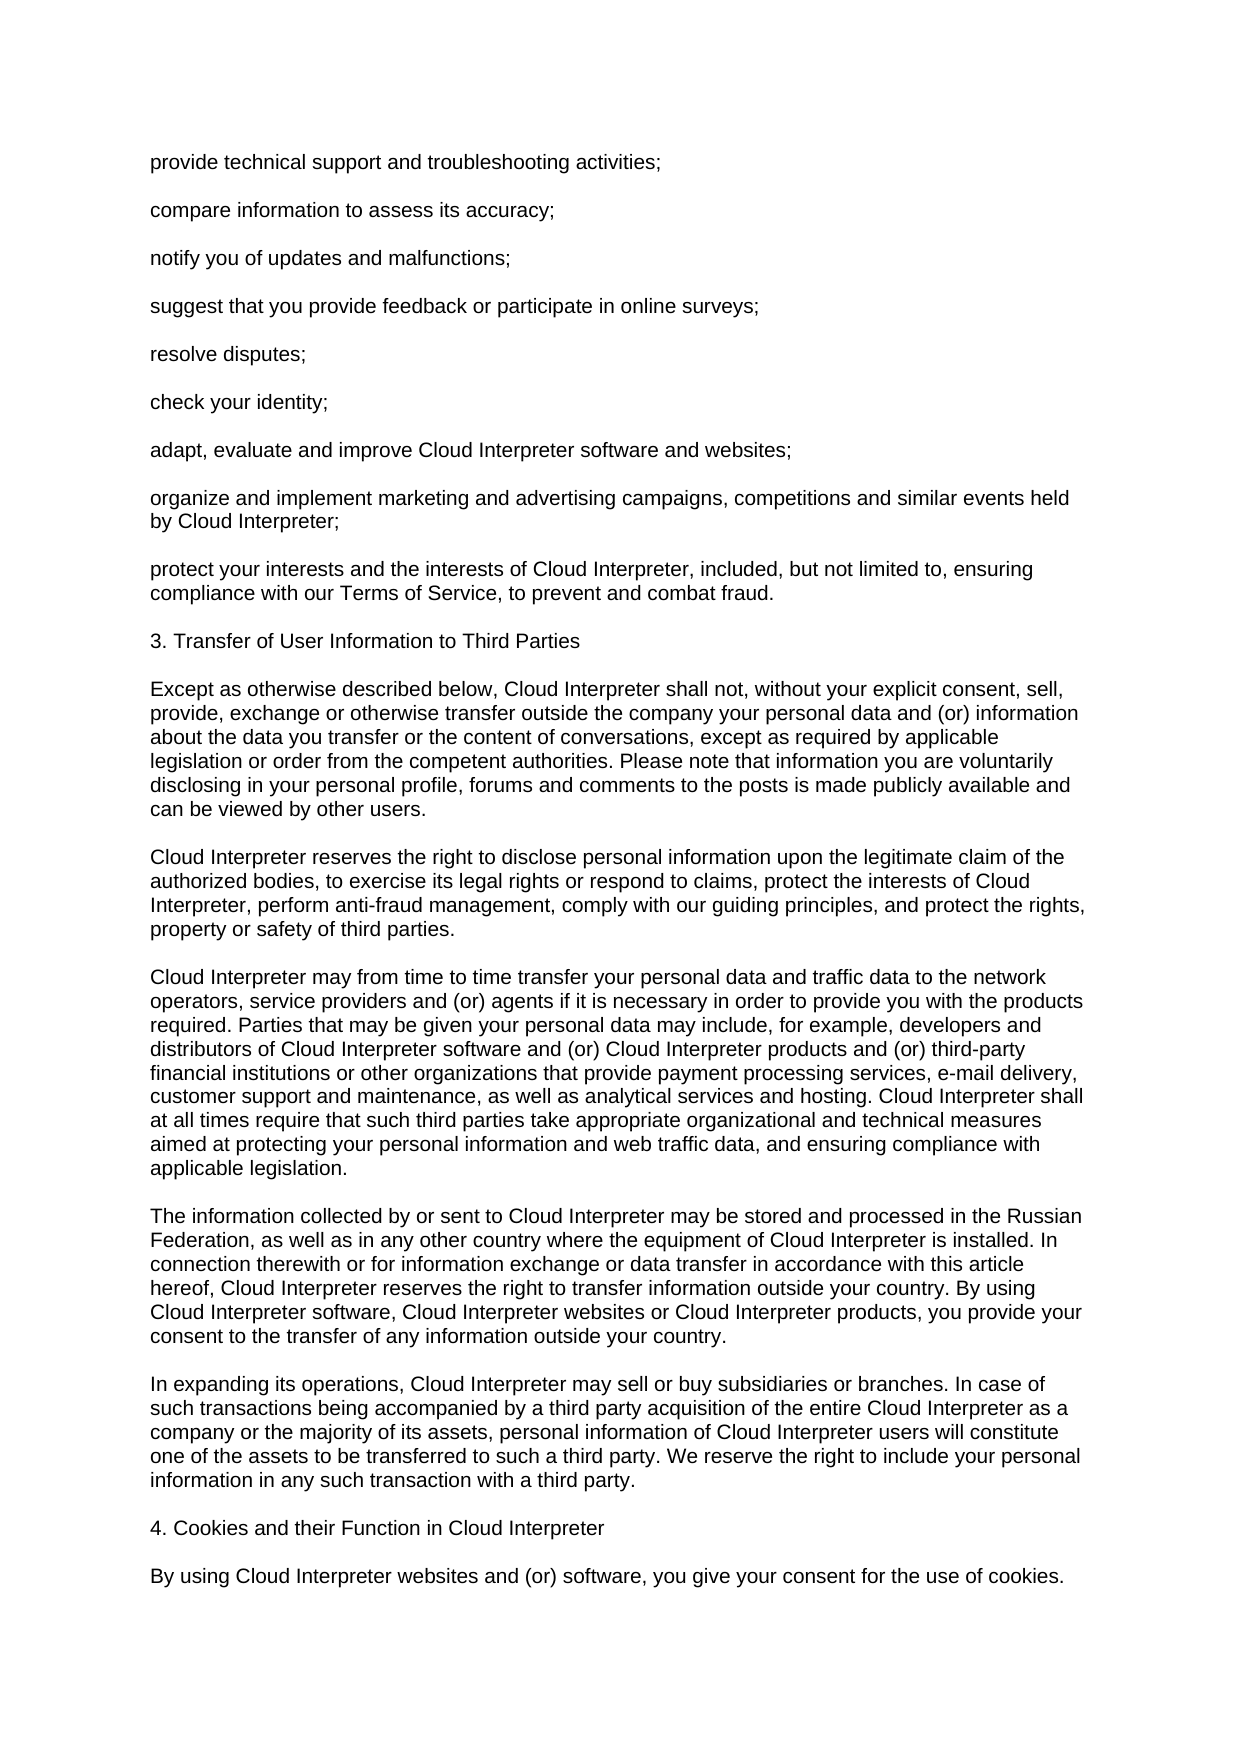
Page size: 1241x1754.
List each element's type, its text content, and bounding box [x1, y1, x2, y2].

text Except as otherwise described below, Cloud Interpreter shall not, without your explicit consent, sell, provide, exchange or otherwise transfer outside the company your personal data and (or) information about the data you transfer or the content of conversations, except as required by applicable legislation or order from the competent authorities. Please note that information you are voluntarily disclosing in your personal profile, forums and comments to the posts is made publicly available and can be viewed by other users. [150, 677, 1090, 821]
text Cloud Interpreter reserves the right to disclose personal information upon the legitimate claim of the authorized bodies, to exercise its legal rights or respond to claims, protect the interests of Cloud Interpreter, perform anti-fraud management, comply with our guiding principles, and protect the rights, property or safety of third parties. [150, 845, 1090, 941]
text provide technical support and troubleshooting activities; [150, 150, 1090, 174]
text compare information to assess its accuracy; [150, 198, 1090, 222]
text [150, 1563, 1090, 1587]
text check your identity; [150, 389, 1090, 413]
text protect your interests and the interests of Cloud Interpreter, included, but not limited to, ensuring compliance with our Terms of Service, to prevent and combat fraud. [150, 557, 1090, 605]
text suggest that you provide feedback or participate in online surveys; [150, 294, 1090, 318]
text resolve disputes; [150, 342, 1090, 366]
text 3. Transfer of User Information to Third Parties [150, 629, 1090, 653]
text notify you of updates and malfunctions; [150, 246, 1090, 270]
text organize and implement marketing and advertising campaigns, competitions and similar events held by Cloud Interpreter; [150, 485, 1090, 533]
text The information collected by or sent to Cloud Interpreter may be stored and processed in the Russian Federation, as well as in any other country where the equipment of Cloud Interpreter is installed. In connection therewith or for information exchange or data transfer in accordance with this article hereof, Cloud Interpreter reserves the right to transfer information outside your country. By using Cloud Interpreter software, Cloud Interpreter websites or Cloud Interpreter products, you provide your consent to the transfer of any information outside your country. [150, 1204, 1090, 1348]
text 4. Cookies and their Function in Cloud Interpreter [150, 1516, 1090, 1539]
text adapt, evaluate and improve Cloud Interpreter software and websites; [150, 437, 1090, 461]
text In expanding its operations, Cloud Interpreter may sell or buy subsidiaries or branches. In case of such transactions being accompanied by a third party acquisition of the entire Cloud Interpreter as a company or the majority of its assets, personal information of Cloud Interpreter users will constitute one of the assets to be transferred to such a third party. We reserve the right to include your personal information in any such transaction with a third party. [150, 1372, 1090, 1492]
text Cloud Interpreter may from time to time transfer your personal data and traffic data to the network operators, service providers and (or) agents if it is necessary in order to provide you with the products required. Parties that may be given your personal data may include, for example, developers and distributors of Cloud Interpreter software and (or) Cloud Interpreter products and (or) third-party financial institutions or other organizations that provide payment processing services, e-mail delivery, customer support and maintenance, as well as analytical services and hosting. Cloud Interpreter shall at all times require that such third parties take appropriate organizational and technical measures aimed at protecting your personal information and web traffic data, and ensuring compliance with applicable legislation. [150, 964, 1090, 1180]
